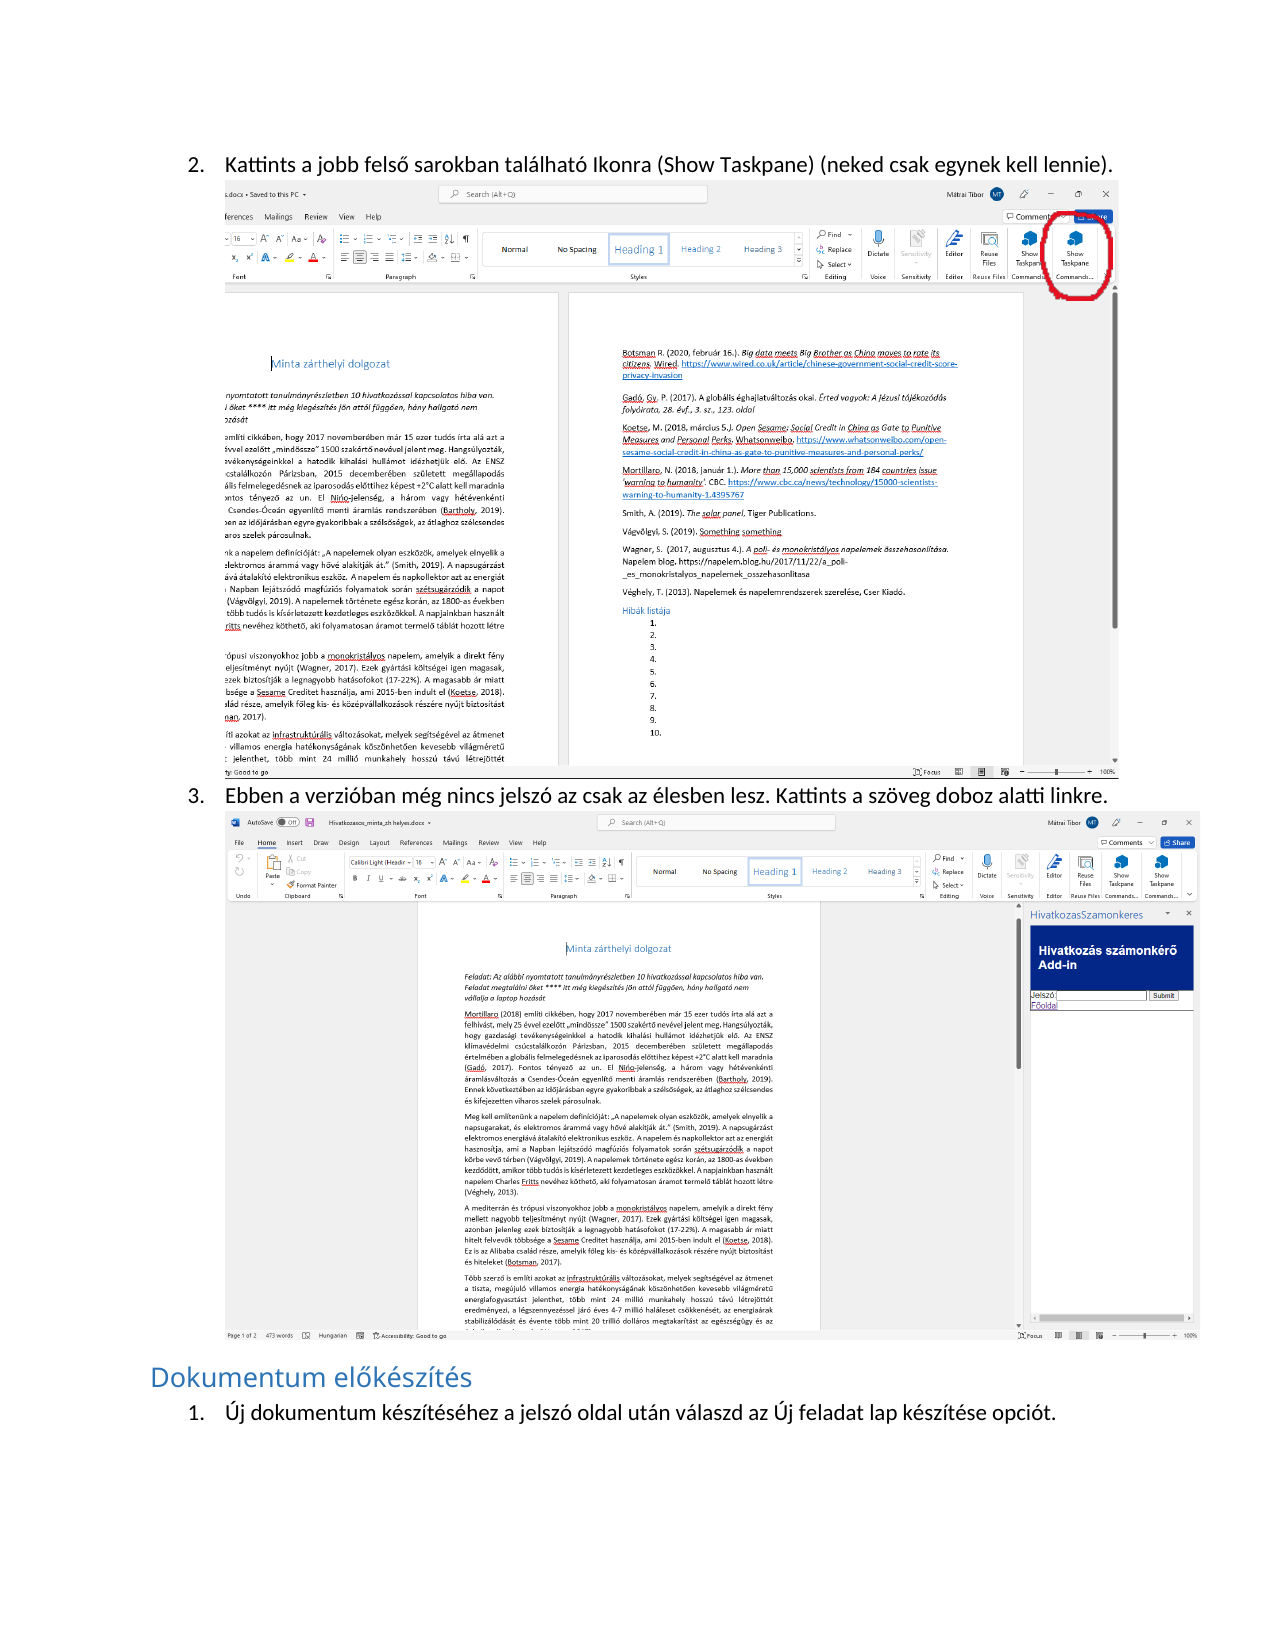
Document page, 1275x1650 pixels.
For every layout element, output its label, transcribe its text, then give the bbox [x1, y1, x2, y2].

picture [225, 811, 1200, 1340]
list Új dokumentum készítéséhez a jelszó oldal után válaszd az Új feladat lap készítése opciót. [187, 1398, 1125, 1426]
picture [225, 180, 1119, 779]
subtitle Dokumentum előkészítés [150, 1358, 1125, 1395]
